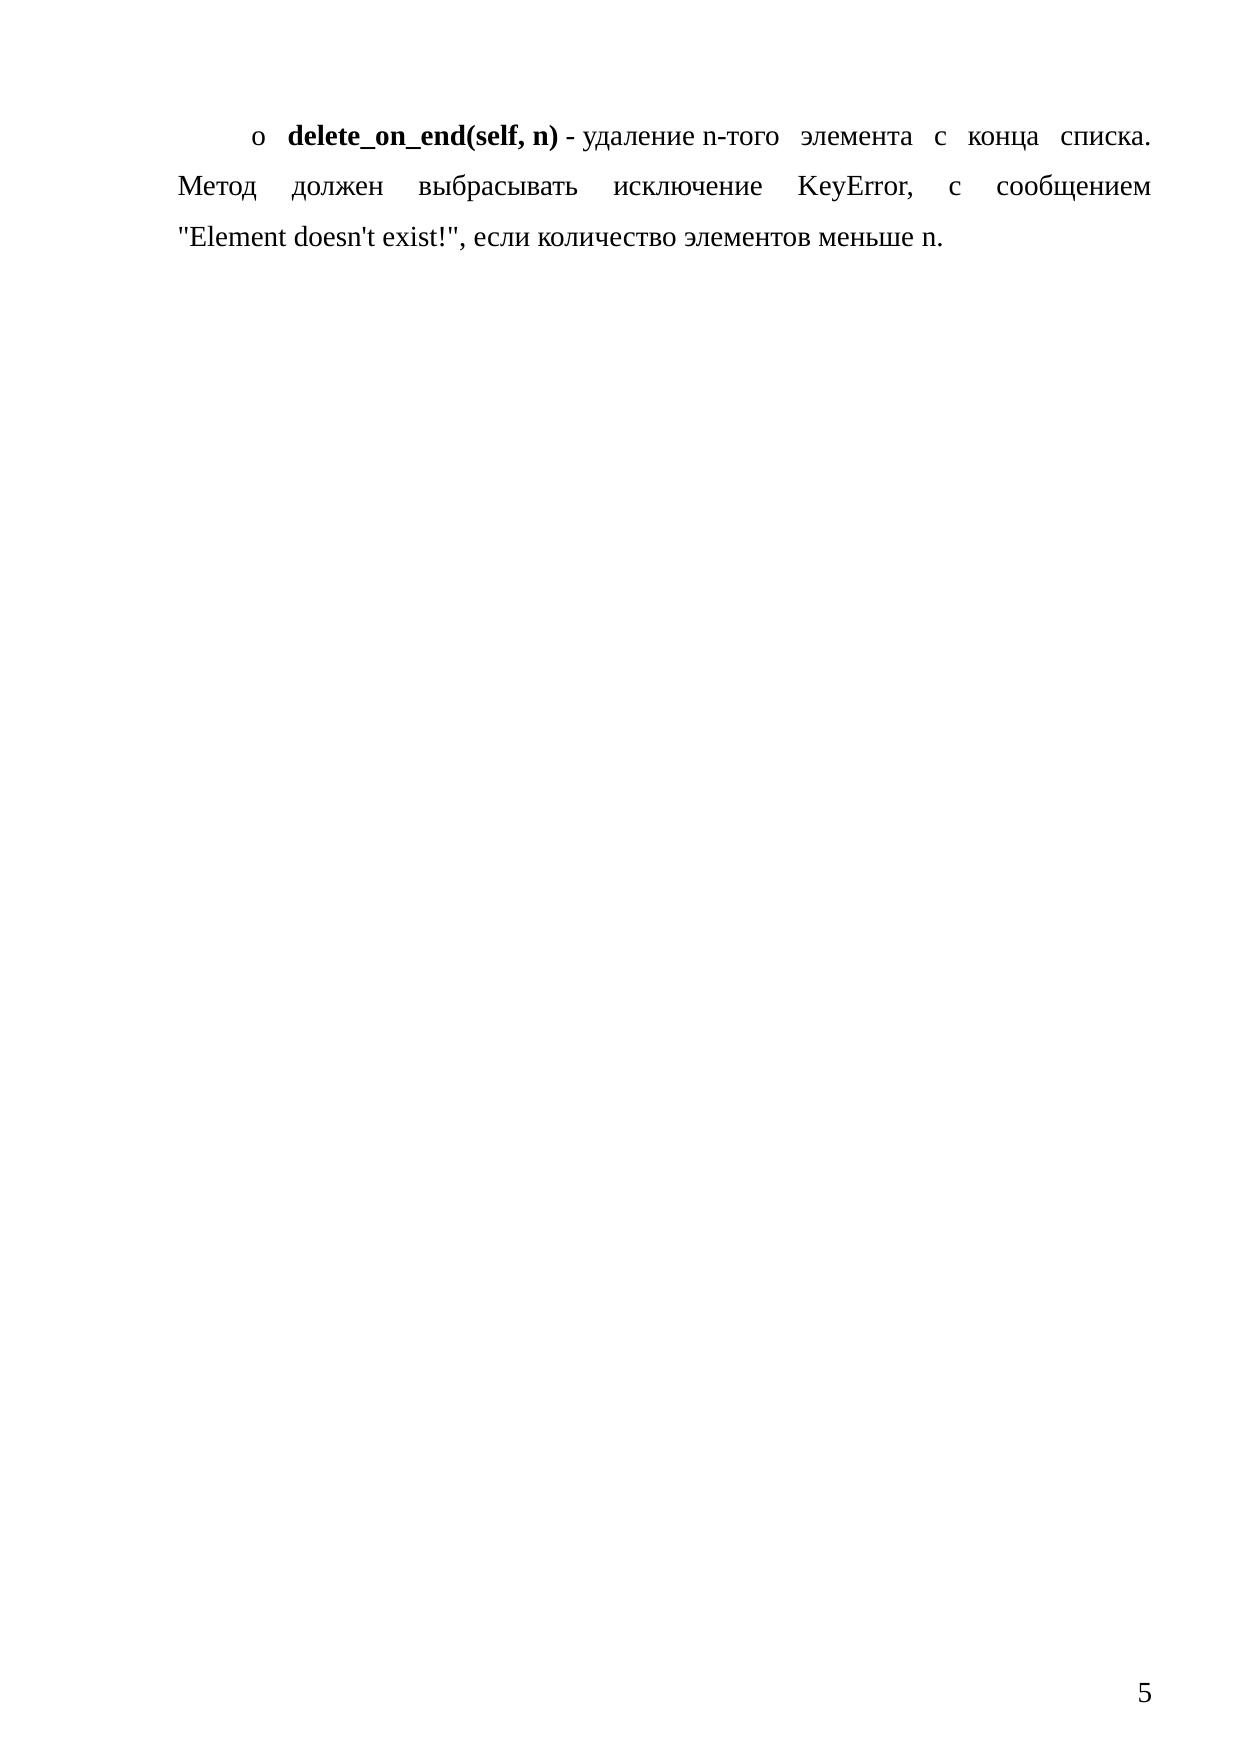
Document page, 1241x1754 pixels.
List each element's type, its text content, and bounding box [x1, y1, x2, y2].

text o delete_on_end(self, n) - удаление n-того элемента с конца списка. Метод должен выбрасывать исключение KeyError, с сообщением "Element doesn't exist!", если количество элементов меньше n. [177, 118, 1152, 252]
